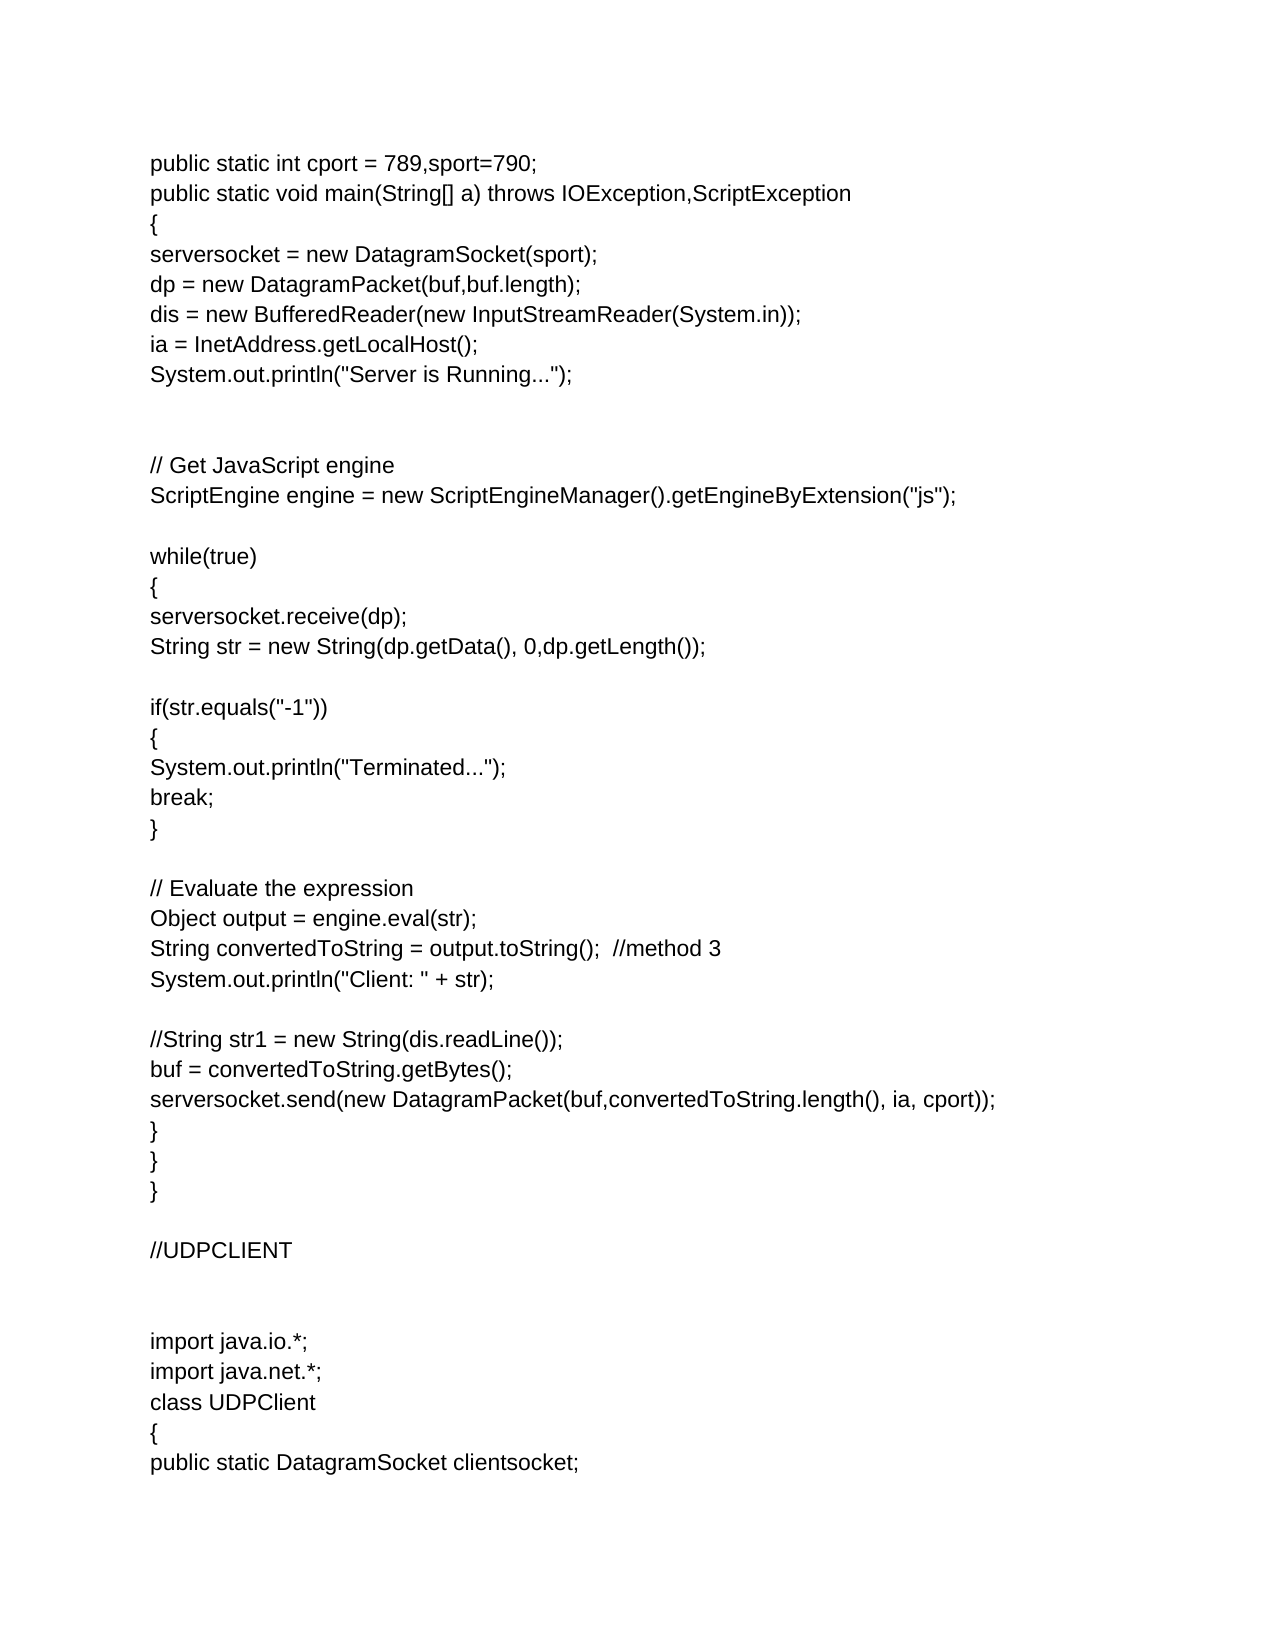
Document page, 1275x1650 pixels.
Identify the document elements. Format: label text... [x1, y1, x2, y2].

text if(str.equals("-1")) [150, 694, 1125, 720]
text } [150, 1117, 1125, 1143]
text import java.net.*; [150, 1358, 1125, 1385]
text System.out.println("Terminated..."); [150, 754, 1125, 781]
text // Evaluate the expression [150, 875, 1125, 901]
text public static DatagramSocket clientsocket; [150, 1449, 1125, 1475]
text String str = new String(dp.getData(), 0,dp.getLength()); [150, 633, 1125, 660]
text } [150, 1177, 1125, 1203]
text System.out.println("Client: " + str); [150, 966, 1125, 992]
text dp = new DatagramPacket(buf,buf.length); [150, 271, 1125, 297]
text serversocket = new DatagramSocket(sport); [150, 241, 1125, 267]
text //UDPCLIENT [150, 1237, 1125, 1264]
text dis = new BufferedReader(new InputStreamReader(System.in)); [150, 301, 1125, 327]
text Object output = engine.eval(str); [150, 905, 1125, 932]
text } [150, 1147, 1125, 1173]
text public static int cport = 789,sport=790; [150, 150, 1125, 176]
text String convertedToString = output.toString(); //method 3 [150, 935, 1125, 962]
text while(true) [150, 543, 1125, 569]
text import java.io.*; [150, 1328, 1125, 1354]
text serversocket.receive(dp); [150, 603, 1125, 629]
text { [150, 1419, 1125, 1445]
text buf = convertedToString.getBytes(); [150, 1056, 1125, 1083]
text class UDPClient [150, 1388, 1125, 1415]
text { [150, 573, 1125, 599]
text break; [150, 784, 1125, 811]
text System.out.println("Server is Running..."); [150, 361, 1125, 388]
text // Get JavaScript engine [150, 452, 1125, 478]
text ScriptEngine engine = new ScriptEngineManager().getEngineByExtension("js"); [150, 482, 1125, 509]
text ia = InetAddress.getLocalHost(); [150, 331, 1125, 358]
text } [150, 814, 1125, 841]
text public static void main(String[] a) throws IOException,ScriptException [150, 180, 1125, 207]
text serversocket.send(new DatagramPacket(buf,convertedToString.length(), ia, cport)); [150, 1086, 1125, 1113]
text { [150, 724, 1125, 750]
text //String str1 = new String(dis.readLine()); [150, 1026, 1125, 1052]
text { [150, 210, 1125, 237]
